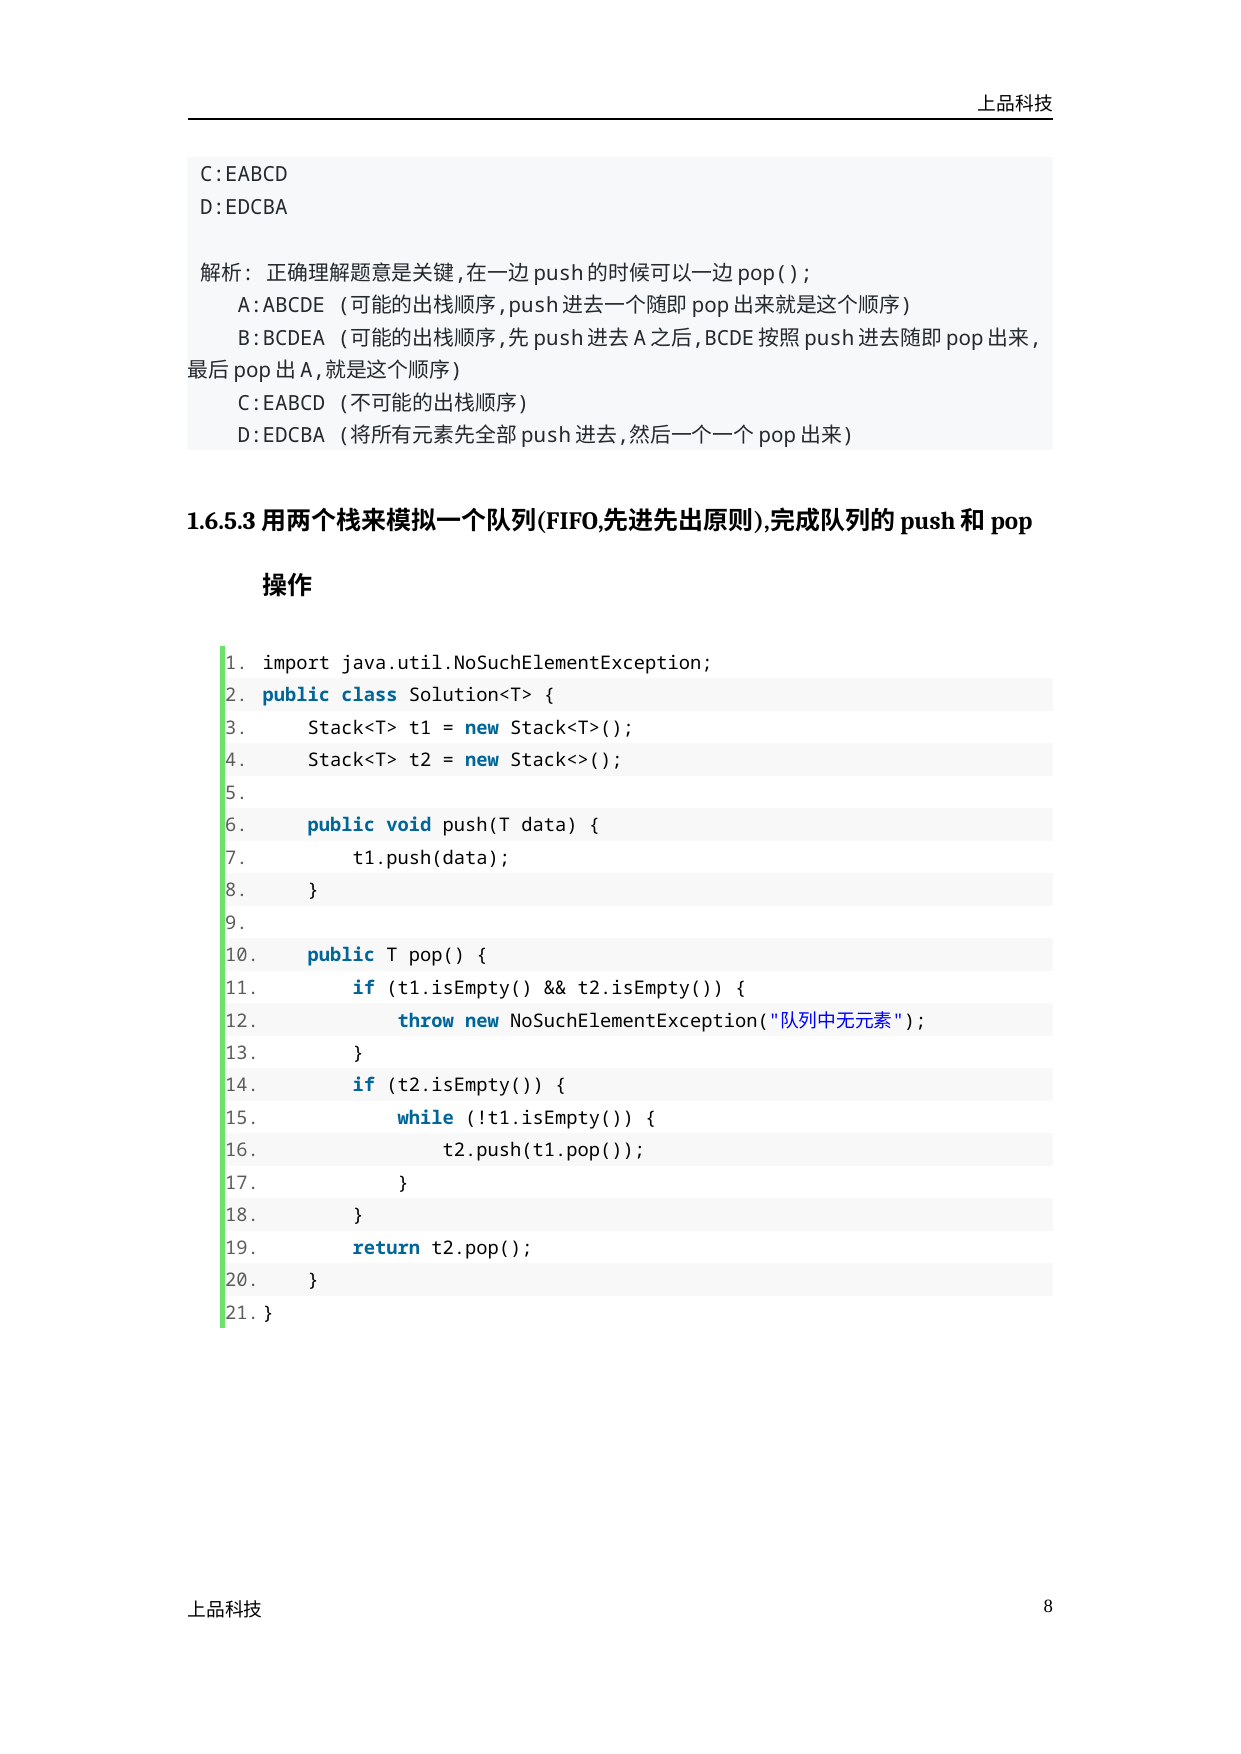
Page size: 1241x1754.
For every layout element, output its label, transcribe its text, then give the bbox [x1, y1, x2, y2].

list } [225, 1198, 1053, 1231]
text D:EDCBA (将所有元素先全部push进去,然后一个一个pop出来) [187, 417, 1053, 450]
list throw new NoSuchElementException("队列中无元素"); [225, 1003, 1053, 1036]
text C:EABCD (不可能的出栈顺序) [187, 385, 1053, 417]
text B:BCDEA (可能的出栈顺序,先push进去A之后,BCDE按照push进去随即pop出来,最后pop出A,就是这个顺序) [187, 320, 1053, 385]
list Stack<T> t1 = new Stack<T>(); [225, 711, 1053, 743]
list if (t1.isEmpty() && t2.isEmpty()) { [225, 971, 1053, 1003]
list } [225, 1166, 1053, 1198]
list t1.push(data); [225, 841, 1053, 873]
text 解析: 正确理解题意是关键,在一边push的时候可以一边pop(); [187, 255, 1053, 287]
text C:EABCD [187, 157, 1053, 190]
list } [225, 1263, 1053, 1296]
subtitle 1.6.5.3 用两个栈来模拟一个队列(FIFO,先进先出原则),完成队列的push和pop操作 [187, 486, 1053, 616]
list Stack<T> t2 = new Stack<>(); [225, 743, 1053, 776]
list } [225, 1296, 1053, 1328]
list public void push(T data) { [225, 808, 1053, 841]
list import java.util.NoSuchElementException; [225, 646, 1053, 678]
list public class Solution<T> { [225, 678, 1053, 711]
text A:ABCDE (可能的出栈顺序,push进去一个随即pop出来就是这个顺序) [187, 287, 1053, 320]
list if (t2.isEmpty()) { [225, 1068, 1053, 1101]
list return t2.pop(); [225, 1231, 1053, 1263]
list t2.push(t1.pop()); [225, 1133, 1053, 1166]
list public T pop() { [225, 938, 1053, 971]
text D:EDCBA [187, 190, 1053, 222]
list } [225, 873, 1053, 906]
list while (!t1.isEmpty()) { [225, 1101, 1053, 1133]
list } [225, 1036, 1053, 1068]
